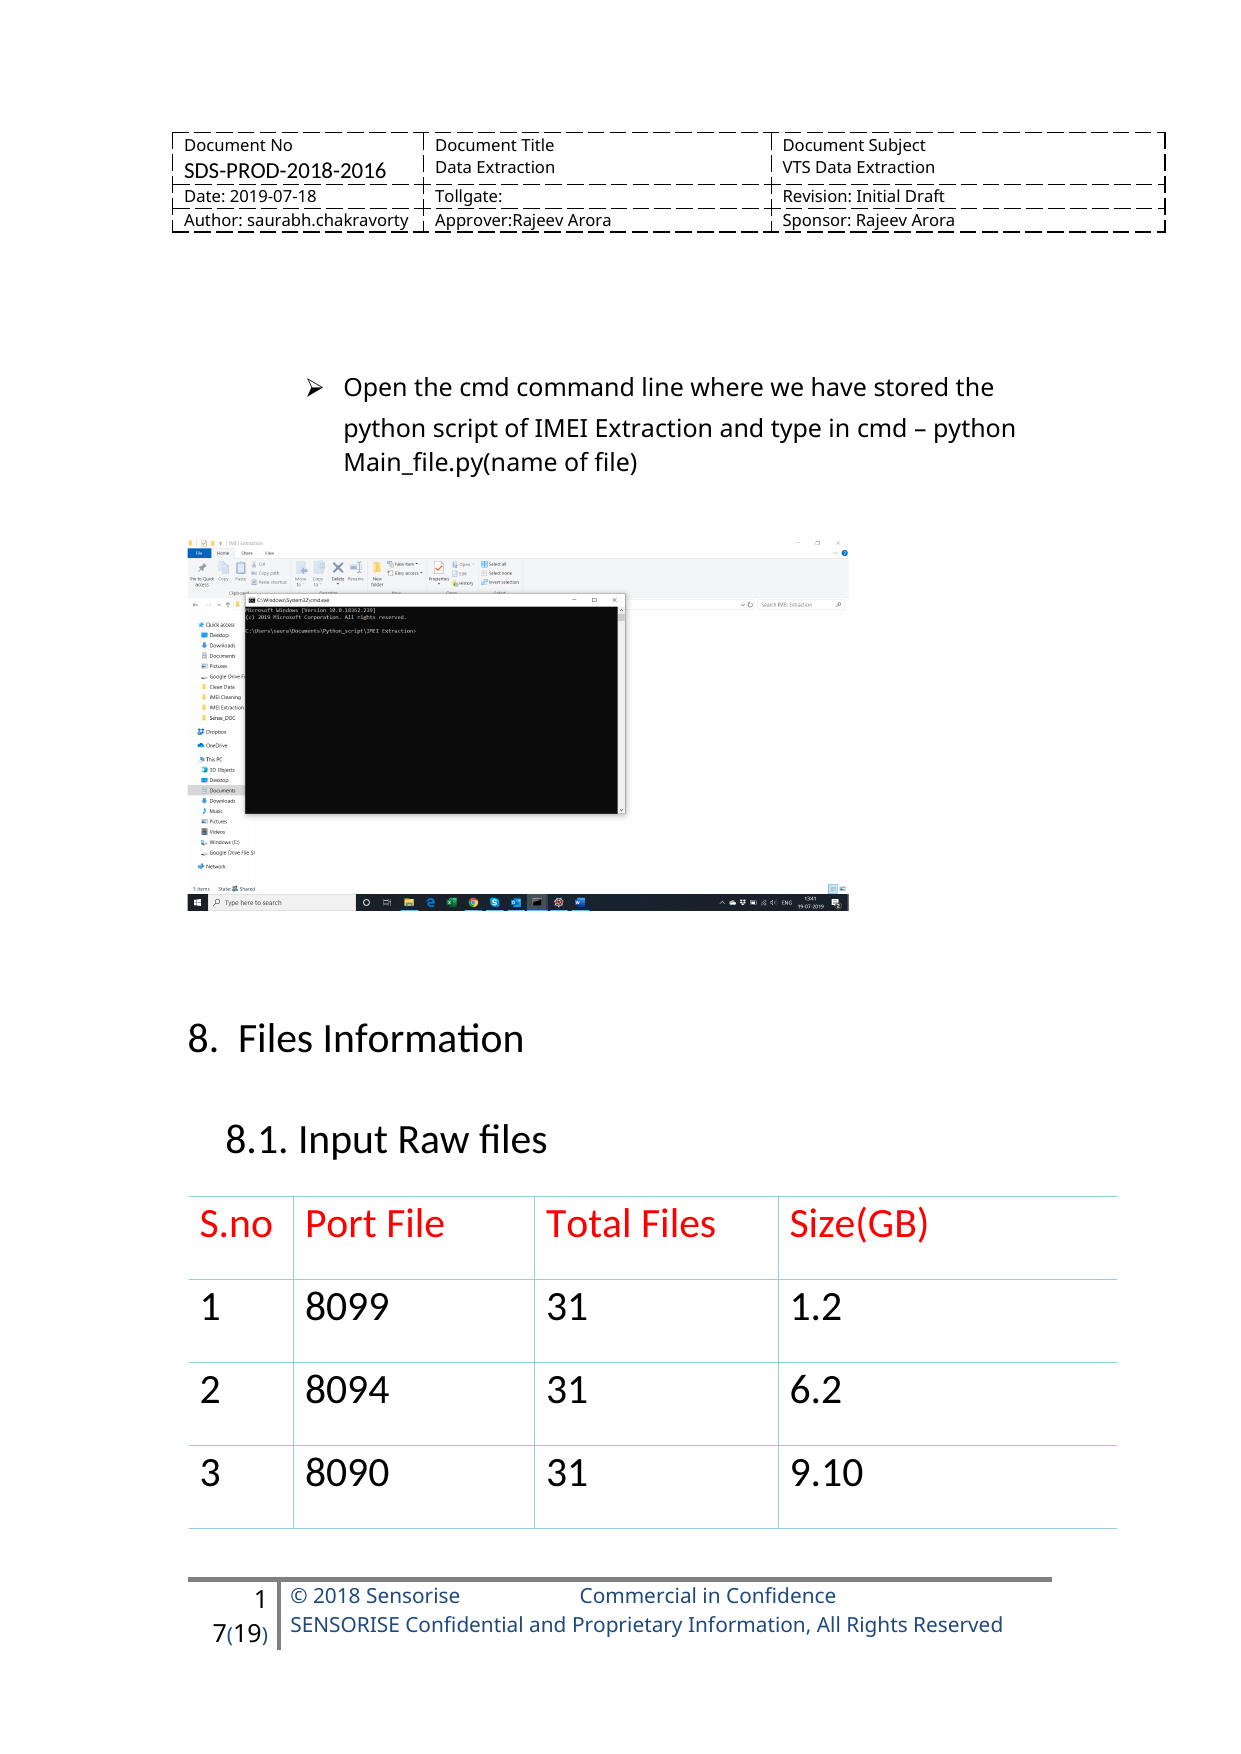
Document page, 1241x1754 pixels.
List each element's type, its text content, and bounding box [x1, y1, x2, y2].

table_header Size(GB) [779, 1197, 1117, 1279]
table_cell 8099 [294, 1280, 534, 1362]
table_cell 2 [189, 1363, 293, 1445]
table_cell 31 [535, 1280, 778, 1362]
table_cell 6.2 [779, 1363, 1117, 1445]
table_cell 1.2 [779, 1280, 1117, 1362]
list Open the cmd command line where we have stored the python script of IMEI Extraction and type in cmd – python Main_file.py(name of file) [306, 360, 1053, 479]
text 8.1. Input Raw files [187, 1113, 1053, 1164]
table_cell 9.10 [779, 1446, 1117, 1528]
table_header Total Files [535, 1197, 778, 1279]
table_cell 8094 [294, 1363, 534, 1445]
table_cell 1 [189, 1280, 293, 1362]
picture [187, 538, 849, 911]
table_header Port File [294, 1197, 534, 1279]
table_cell 31 [535, 1363, 778, 1445]
table_cell 3 [189, 1446, 293, 1528]
table_cell 31 [535, 1446, 778, 1528]
table_header S.no [189, 1197, 293, 1279]
table_cell 8090 [294, 1446, 534, 1528]
text 8. Files Information [187, 1012, 1053, 1063]
